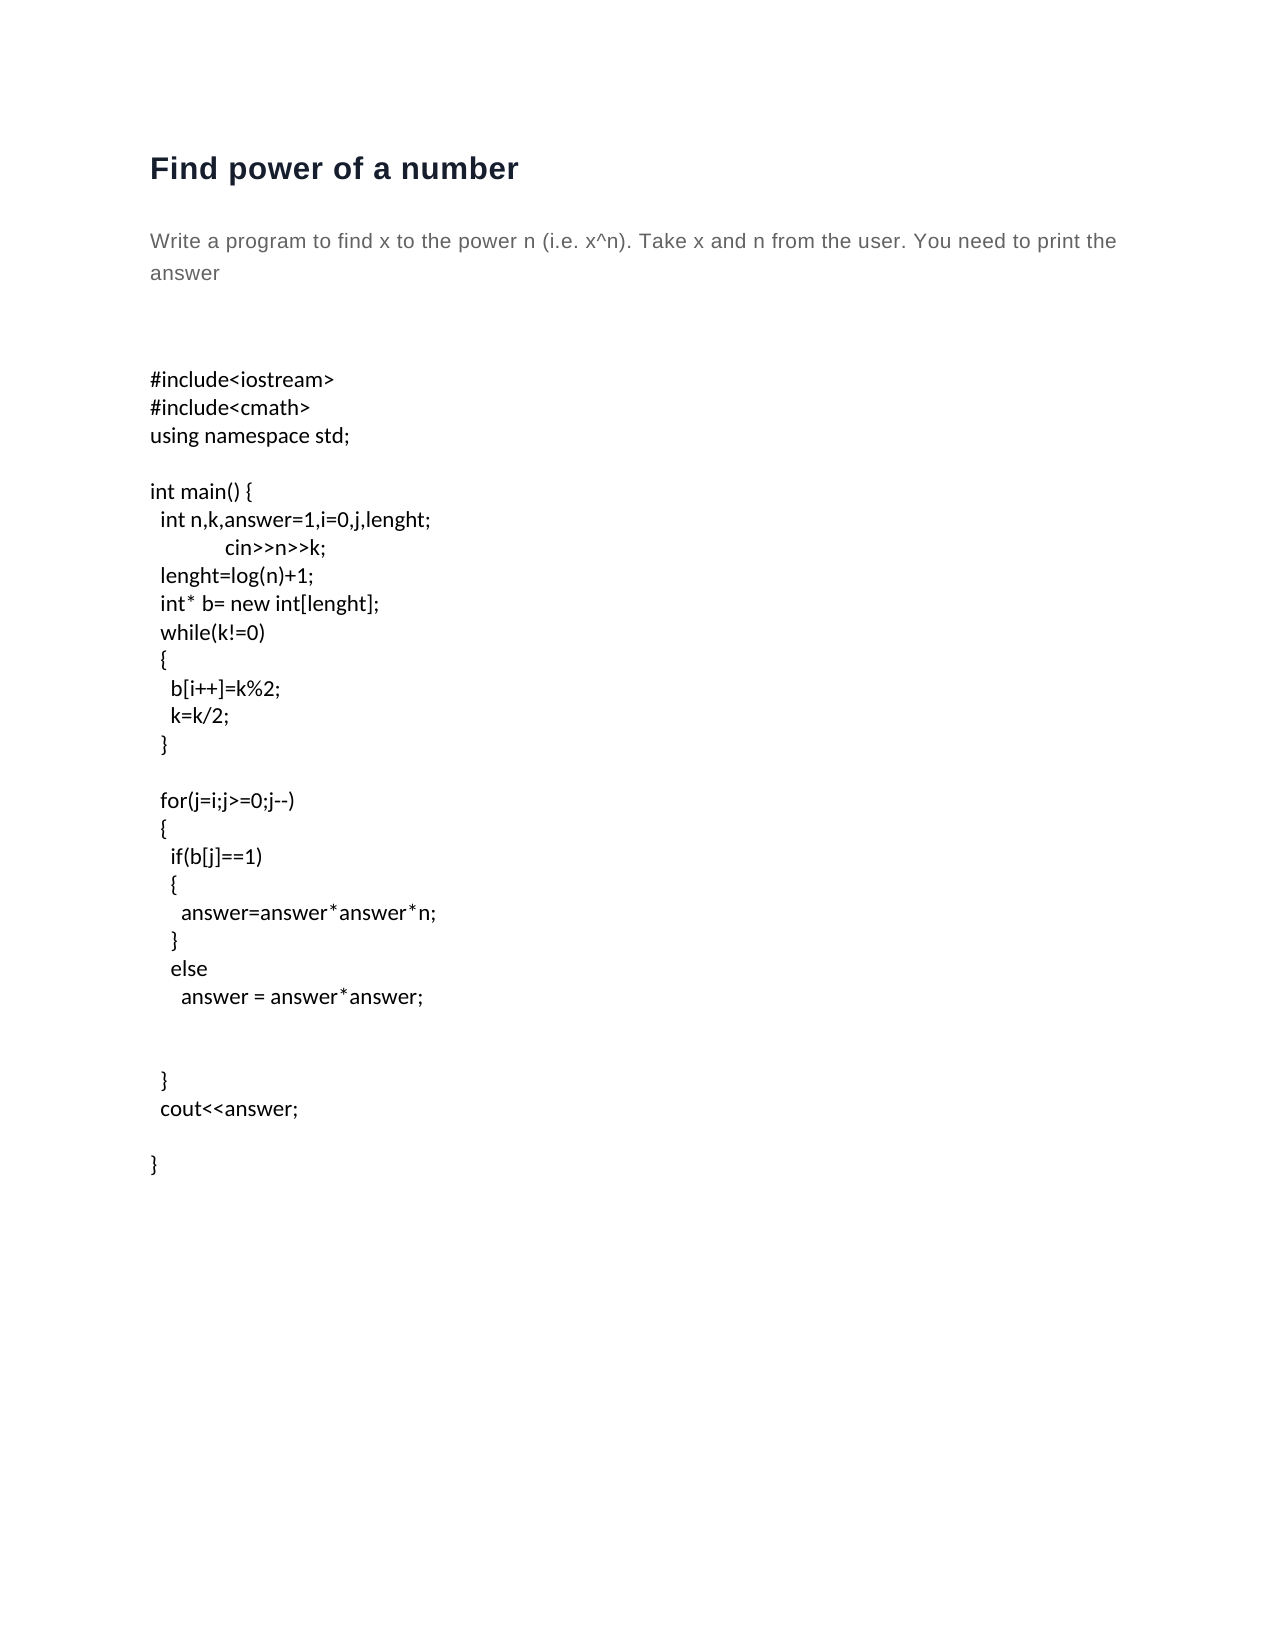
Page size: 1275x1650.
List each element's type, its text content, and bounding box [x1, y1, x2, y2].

text using namespace std; [150, 421, 1125, 449]
text } [150, 730, 1125, 758]
text cin>>n>>k; [150, 533, 1125, 562]
text Find power of a number [150, 150, 1125, 186]
text Write a program to find x to the power n (i.e. x^n). Take x and n from the user. You need to print the answer [150, 222, 1125, 284]
text while(k!=0) [150, 618, 1125, 646]
text } [150, 1066, 1125, 1094]
text { [150, 814, 1125, 842]
text #include<iostream> [150, 365, 1125, 393]
text { [150, 646, 1125, 674]
text answer = answer*answer; [150, 982, 1125, 1010]
text #include<cmath> [150, 393, 1125, 421]
text b[i++]=k%2; [150, 674, 1125, 702]
text int* b= new int[lenght]; [150, 589, 1125, 618]
text } [150, 1150, 1125, 1178]
text lenght=log(n)+1; [150, 562, 1125, 589]
text int main() { [150, 477, 1125, 506]
text } [150, 926, 1125, 954]
text int n,k,answer=1,i=0,j,lenght; [150, 506, 1125, 533]
text { [150, 870, 1125, 898]
text answer=answer*answer*n; [150, 898, 1125, 926]
text else [150, 954, 1125, 982]
text for(j=i;j>=0;j--) [150, 786, 1125, 814]
text if(b[j]==1) [150, 842, 1125, 870]
text k=k/2; [150, 702, 1125, 730]
text cout<<answer; [150, 1094, 1125, 1122]
